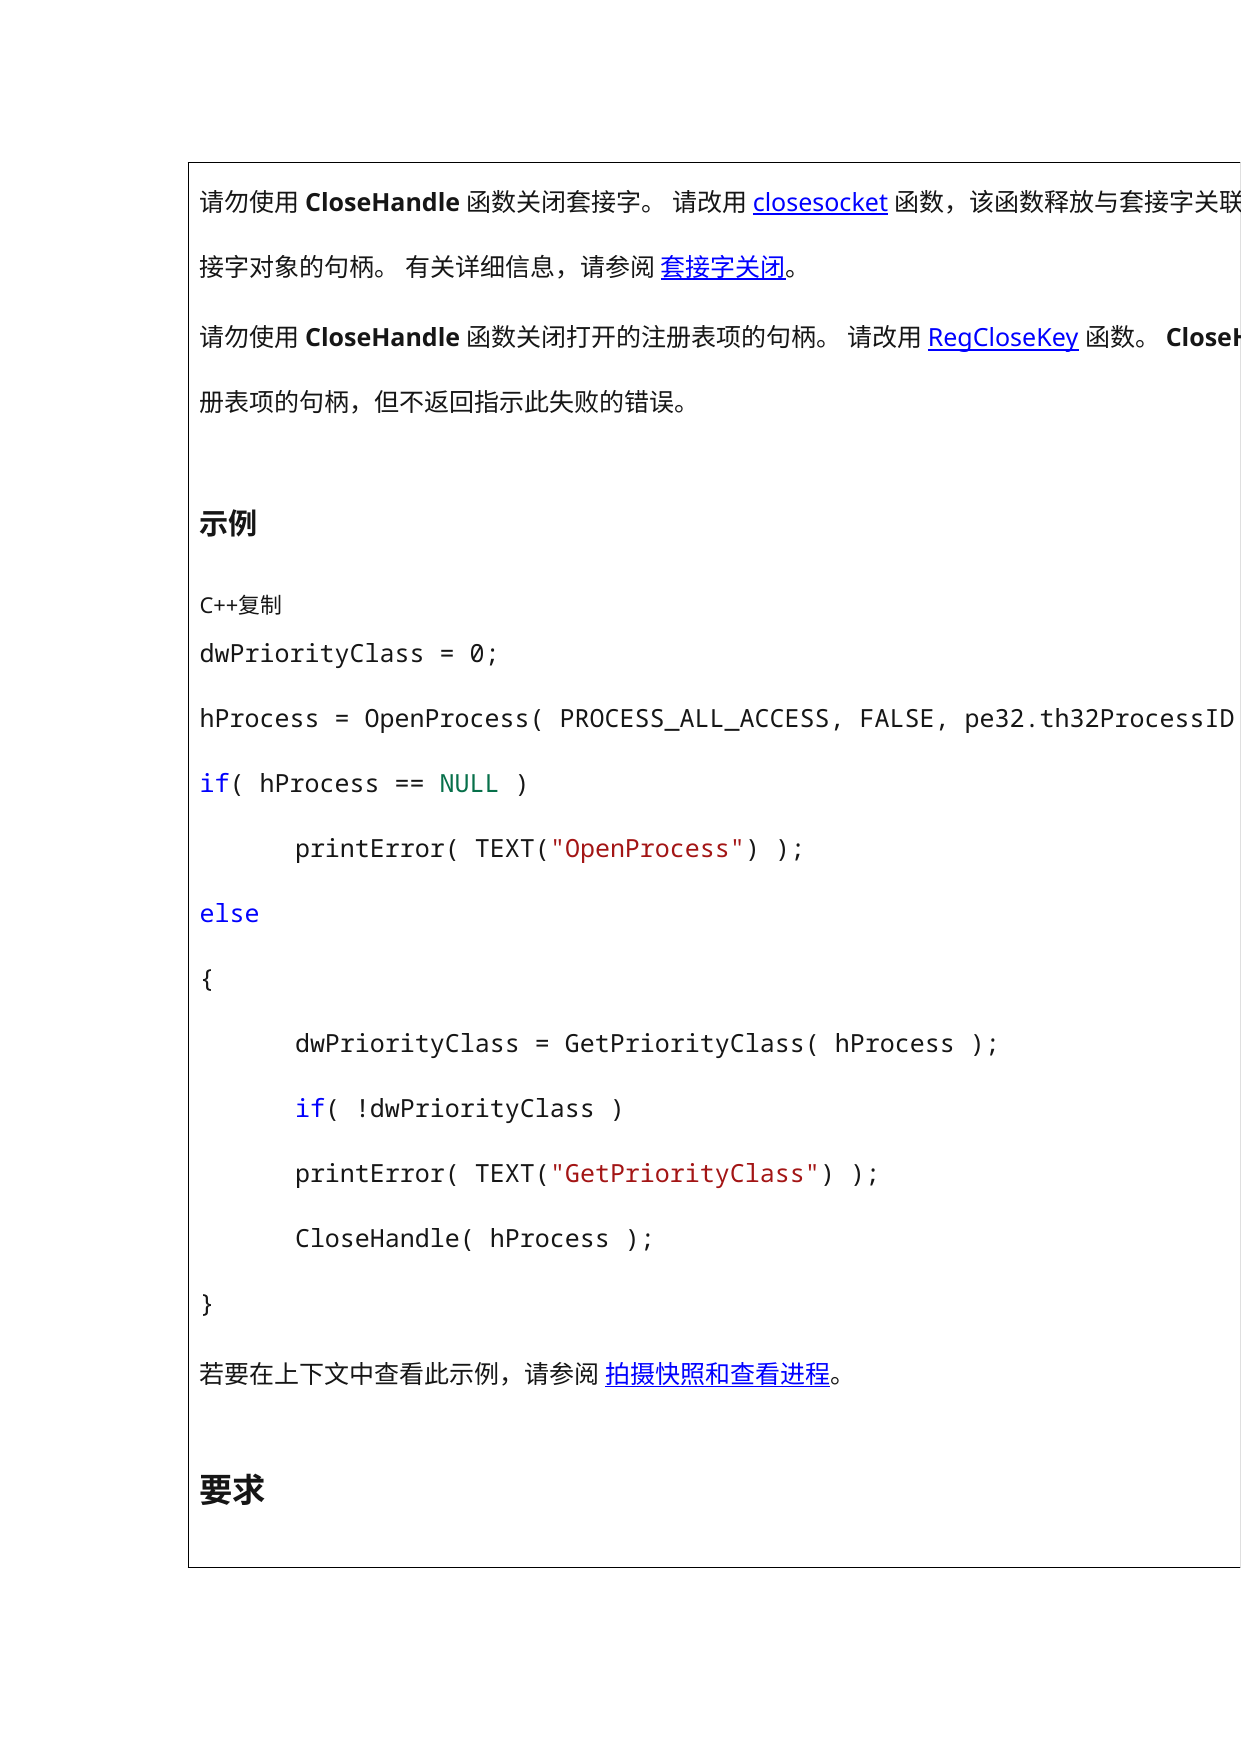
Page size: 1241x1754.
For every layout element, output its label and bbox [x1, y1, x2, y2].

table_header [189, 163, 1240, 1567]
